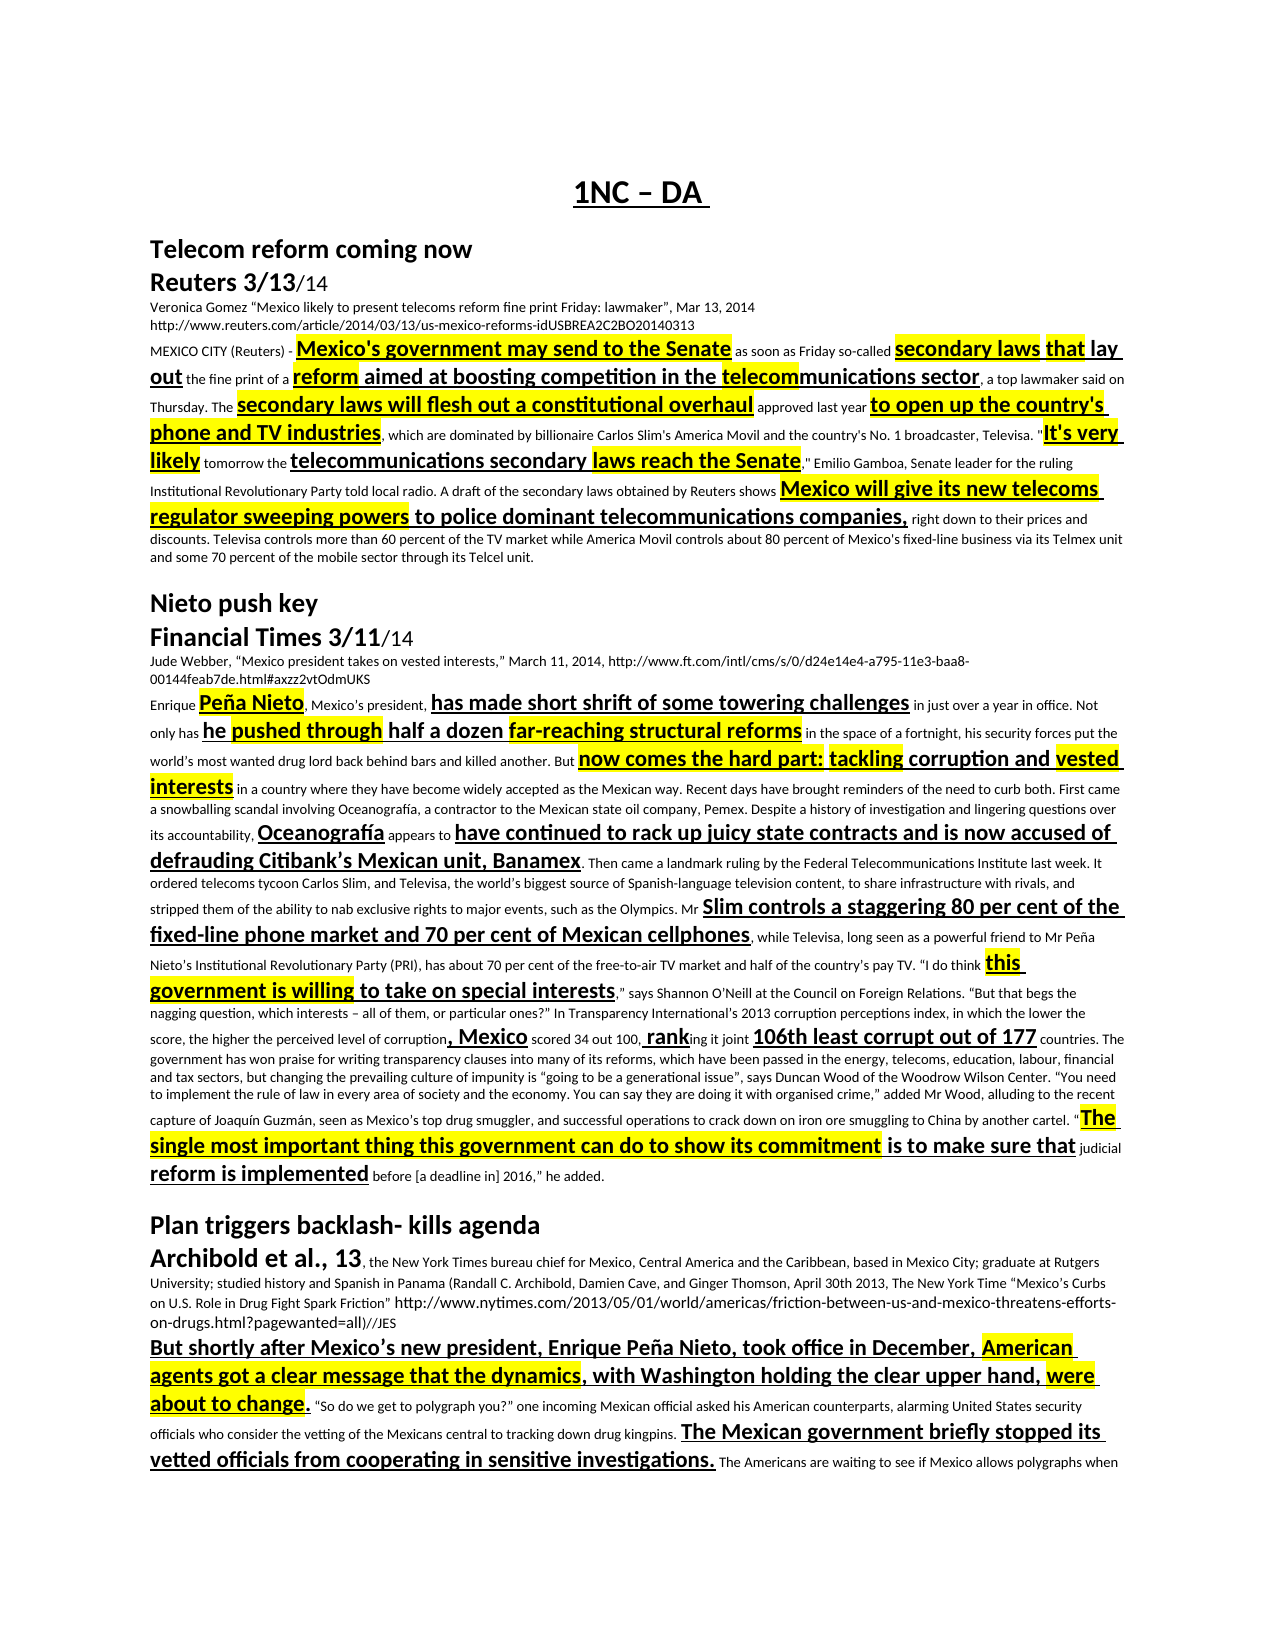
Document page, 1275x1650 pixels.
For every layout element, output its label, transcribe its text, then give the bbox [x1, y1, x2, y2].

text Archibold et al., 13, the New York Times bureau chief for Mexico, Central America and the Caribbean, based in Mexico City; graduate at Rutgers University; studied history and Spanish in Panama (Randall C. Archibold, Damien Cave, and Ginger Thomson, April 30th 2013, The New York Time “Mexico’s Curbs on U.S. Role in Drug Fight Spark Friction” http://www.nytimes.com/2013/05/01/world/americas/friction-between-us-and-mexico-threatens-efforts-on-drugs.html?pagewanted=all)//JES [150, 1241, 1125, 1333]
text Enrique Peña Nieto, Mexico’s president, has made short shrift of some towering challenges in just over a year in office. Not only has he pushed through half a dozen far-reaching structural reforms in the space of a fortnight, his security forces put the world’s most wanted drug lord back behind bars and killed another. But now comes the hard part: tackling corruption and vested interests in a country where they have become widely accepted as the Mexican way. Recent days have brought reminders of the need to curb both. First came a snowballing scandal involving Oceanografía, a contractor to the Mexican state oil company, Pemex. Despite a history of investigation and lingering questions over its accountability, Oceanografía appears to have continued to rack up juicy state contracts and is now accused of defrauding Citibank’s Mexican unit, Banamex. Then came a landmark ruling by the Federal Telecommunications Institute last week. It ordered telecoms tycoon Carlos Slim, and Televisa, the world’s biggest source of Spanish-language television content, to share infrastructure with rivals, and stripped them of the ability to nab exclusive rights to major events, such as the Olympics. Mr Slim controls a staggering 80 per cent of the fixed-line phone market and 70 per cent of Mexican cellphones, while Televisa, long seen as a powerful friend to Mr Peña Nieto’s Institutional Revolutionary Party (PRI), has about 70 per cent of the free-to-air TV market and half of the country’s pay TV. “I do think this government is willing to take on special interests,” says Shannon O’Neill at the Council on Foreign Relations. “But that begs the nagging question, which interests – all of them, or particular ones?” In Transparency International’s 2013 corruption perceptions index, in which the lower the score, the higher the perceived level of corruption, Mexico scored 34 out 100, ranking it joint 106th least corrupt out of 177 countries. The government has won praise for writing transparency clauses into many of its reforms, which have been passed in the energy, telecoms, education, labour, financial and tax sectors, but changing the prevailing culture of impunity is “going to be a generational issue”, says Duncan Wood of the Woodrow Wilson Center. “You need to implement the rule of law in every area of society and the economy. You can say they are doing it with organised crime,” added Mr Wood, alluding to the recent capture of Joaquín Guzmán, seen as Mexico’s top drug smuggler, and successful operations to crack down on iron ore smuggling to China by another cartel. “The single most important thing this government can do to show its commitment is to make sure that judicial reform is implemented before [a deadline in] 2016,” he added. [150, 688, 1125, 1187]
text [150, 1333, 1125, 1473]
subtitle Telecom reform coming now [150, 232, 1125, 265]
subtitle Plan triggers backlash- kills agenda [150, 1208, 1125, 1241]
subtitle Nieto push key [150, 587, 1125, 620]
text Financial Times 3/11/14 [150, 620, 1125, 653]
text http://www.reuters.com/article/2014/03/13/us-mexico-reforms-idUSBREA2C2BO20140313 [150, 316, 1125, 334]
text Veronica Gomez “Mexico likely to present telecoms reform fine print Friday: lawmaker”, Mar 13, 2014 [150, 298, 1125, 316]
text Reuters 3/13/14 [150, 265, 1125, 298]
text MEXICO CITY (Reuters) - Mexico's government may send to the Senate as soon as Friday so-called secondary laws that lay out the fine print of a reform aimed at boosting competition in the telecommunications sector, a top lawmaker said on Thursday. The secondary laws will flesh out a constitutional overhaul approved last year to open up the country's phone and TV industries, which are dominated by billionaire Carlos Slim's America Movil and the country's No. 1 broadcaster, Televisa. "It's very likely tomorrow the telecommunications secondary laws reach the Senate," Emilio Gamboa, Senate leader for the ruling Institutional Revolutionary Party told local radio. A draft of the secondary laws obtained by Reuters shows Mexico will give its new telecoms regulator sweeping powers to police dominant telecommunications companies, right down to their prices and discounts. Televisa controls more than 60 percent of the TV market while America Movil controls about 80 percent of Mexico's fixed-line business via its Telmex unit and some 70 percent of the mobile sector through its Telcel unit. [150, 334, 1125, 566]
text Jude Webber, “Mexico president takes on vested interests,” March 11, 2014, http://www.ft.com/intl/cms/s/0/d24e14e4-a795-11e3-baa8-00144feab7de.html#axzz2vtOdmUKS [150, 653, 1125, 688]
subtitle 1NC – DA [150, 171, 1125, 212]
